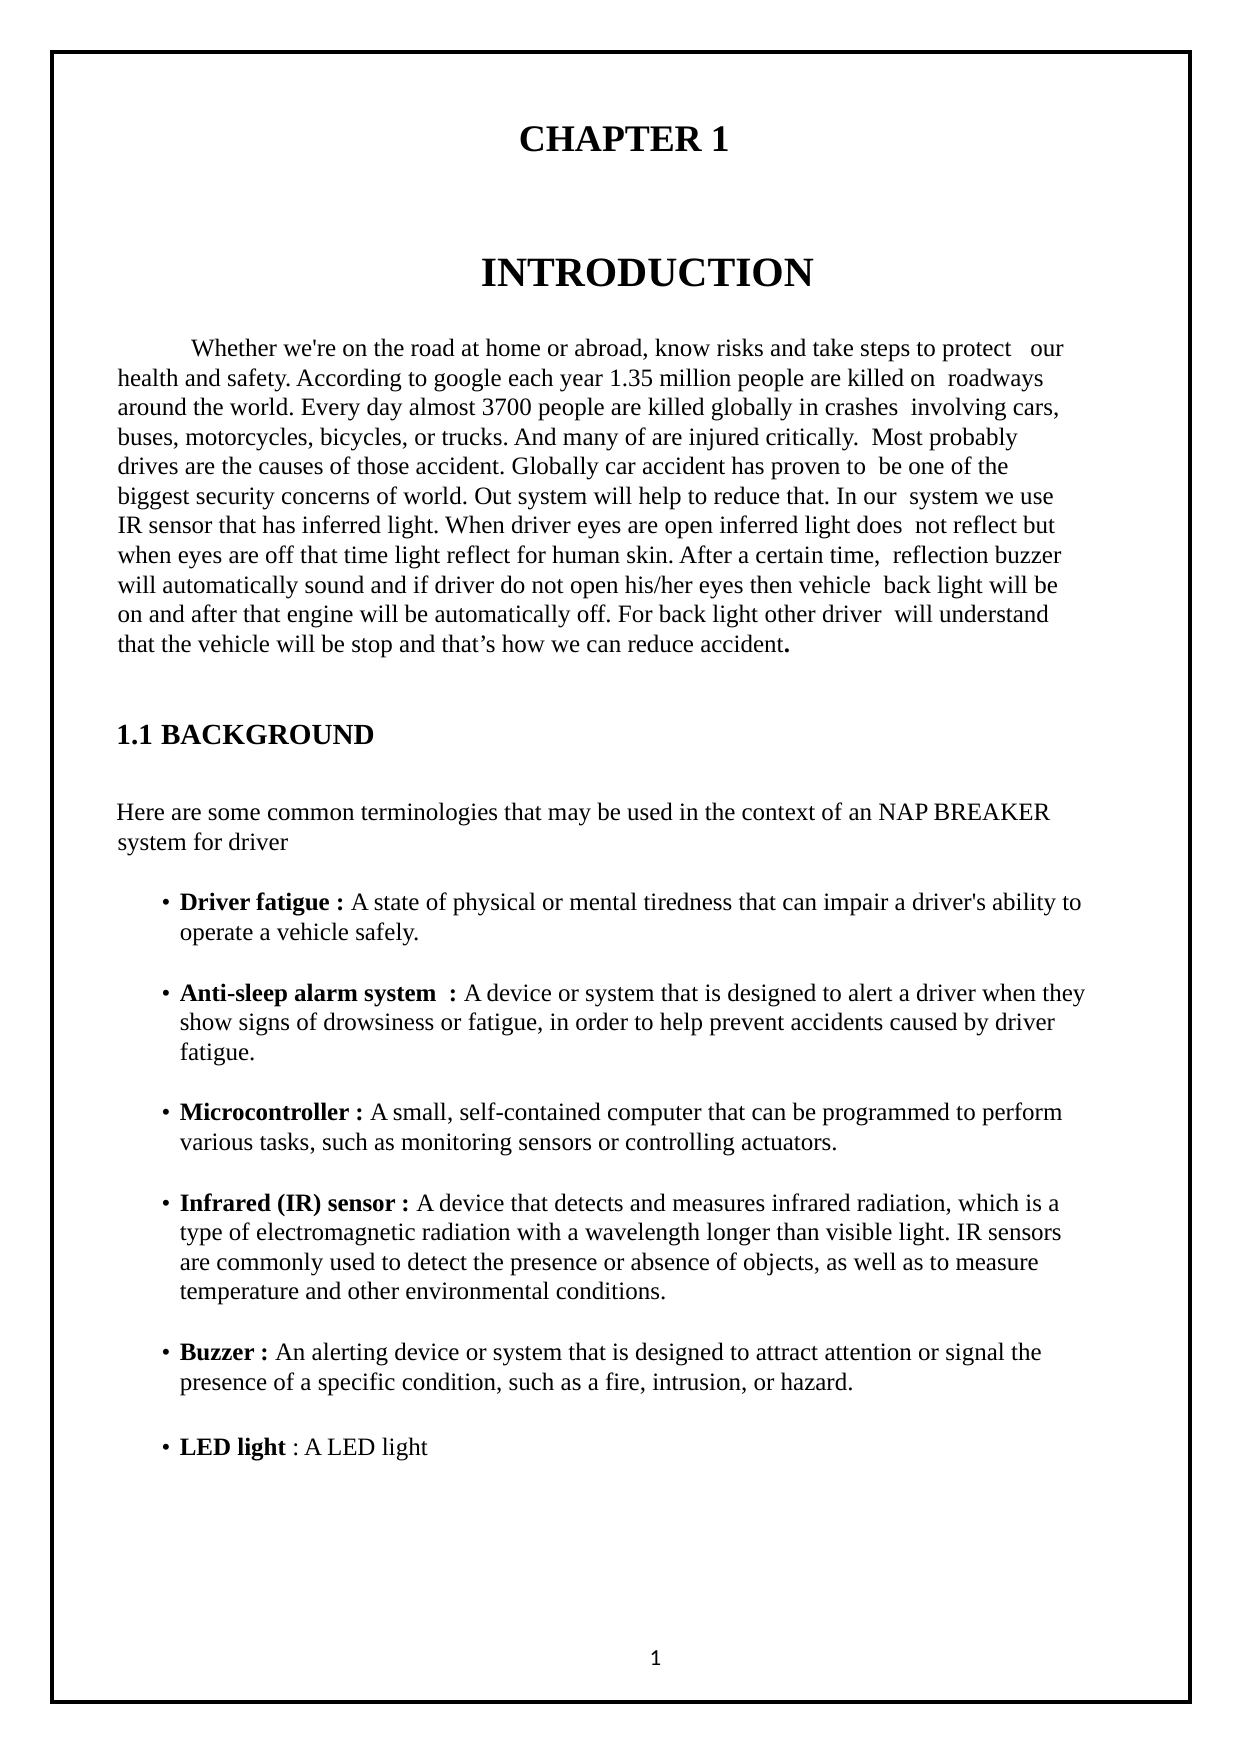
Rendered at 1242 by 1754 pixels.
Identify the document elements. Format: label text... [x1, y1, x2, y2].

list Driver fatigue : A state of physical or mental tiredness that can impair a driver's ability to operate a vehicle safely. [161, 887, 1099, 946]
text CHAPTER 1 [118, 116, 1235, 190]
list Infrared (IR) sensor : A device that detects and measures infrared radiation, which is a type of electromagnetic radiation with a wavelength longer than visible light. IR sensors are commonly used to detect the presence or absence of objects, as well as to measure temperature and other environmental conditions. [161, 1188, 1099, 1305]
subtitle 1.1 BACKGROUND [116, 717, 1069, 751]
list Anti-sleep alarm system : A device or system that is designed to alert a driver when they show signs of drowsiness or fatigue, in order to help prevent accidents caused by driver fatigue. [161, 978, 1099, 1066]
list LED light : A LED light [161, 1432, 1099, 1461]
list Microcontroller : A small, self-contained computer that can be programmed to perform various tasks, such as monitoring sensors or controlling actuators. [161, 1097, 1099, 1156]
list Buzzer : An alerting device or system that is designed to attract attention or signal the presence of a specific condition, such as a fire, intrusion, or hazard. [161, 1337, 1099, 1395]
text INTRODUCTION [116, 247, 1116, 295]
text Whether we're on the road at home or abroad, know risks and take steps to protect our health and safety. According to google each year 1.35 million people are killed on roadways around the world. Every day almost 3700 people are killed globally in crashes involving cars, buses, motorcycles, bicycles, or trucks. And many of are injured critically. Most probably drives are the causes of those accident. Globally car accident has proven to be one of the biggest security concerns of world. Out system will help to reduce that. In our system we use IR sensor that has inferred light. When driver eyes are open inferred light does not reflect but when eyes are off that time light reflect for human skin. After a certain time, reflection buzzer will automatically sound and if driver do not open his/her eyes then vehicle back light will be on and after that engine will be automatically off. For back light other driver will understand that the vehicle will be stop and that’s how we can reduce accident. [116, 333, 1069, 658]
text Here are some common terminologies that may be used in the context of an NAP BREAKER system for driver [116, 797, 1099, 856]
